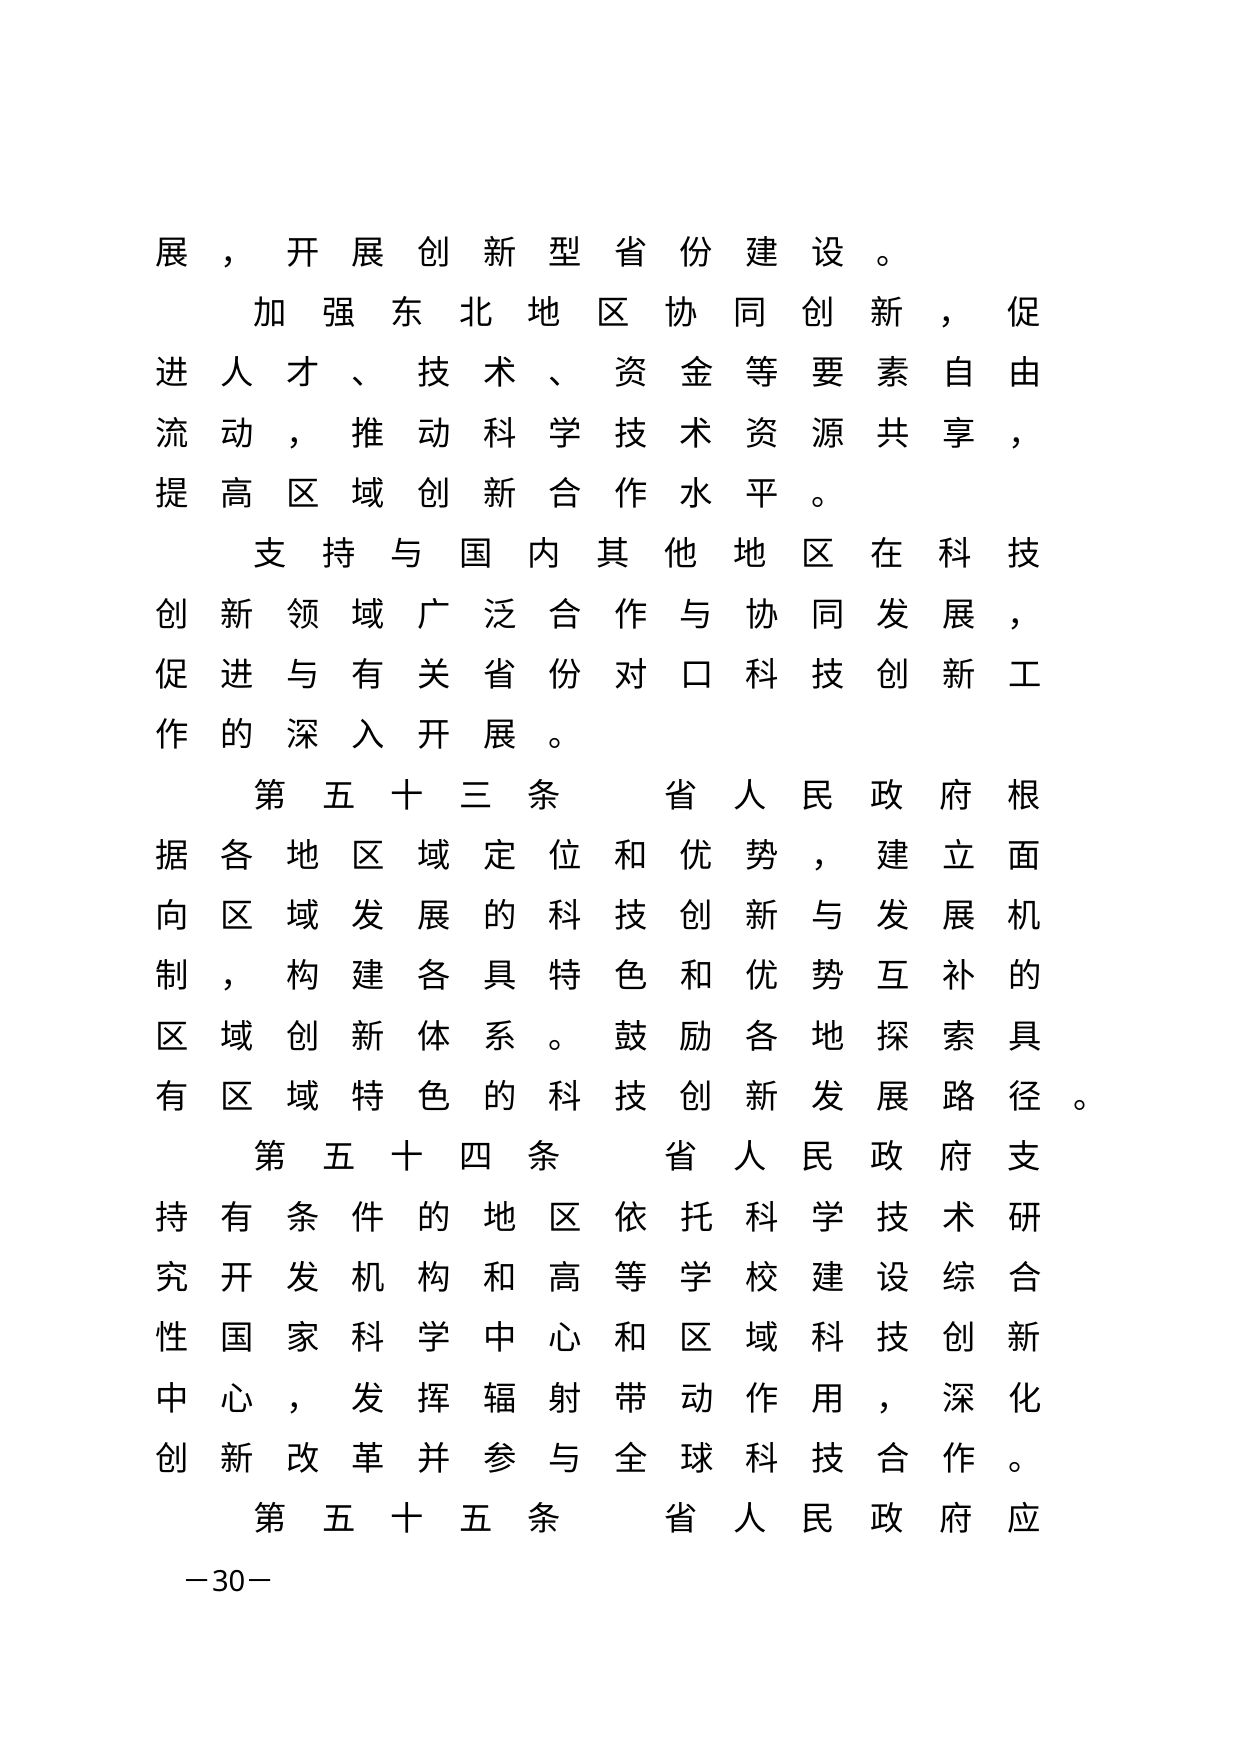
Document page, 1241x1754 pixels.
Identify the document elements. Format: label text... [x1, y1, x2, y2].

text 第五十五条 省人民政府应当完善开放包容、互惠共享的国际科技合作与交流机制。 [155, 1486, 1073, 1546]
text 第五十四条 省人民政府支持有条件的地区依托科学技术研究开发机构和高等学校建设综合性国家科学中心和区域科技创新中心，发挥辐射带动作用，深化创新改革并参与全球科技合作。 [155, 1124, 1073, 1486]
text 第五十二条 省人民政府应当完善省内区域科技创新体系，推动省内各区域创新协同联动发展，开展创新型省份建设。 [155, 219, 1073, 280]
text 支持与国内其他地区在科技创新领域广泛合作与协同发展，促进与有关省份对口科技创新工作的深入开展。 [155, 521, 1073, 762]
text 第五十三条 省人民政府根据各地区域定位和优势，建立面向区域发展的科技创新与发展机制，构建各具特色和优势互补的区域创新体系。鼓励各地探索具有区域特色的科技创新发展路径。 [155, 762, 1073, 1124]
text 加强东北地区协同创新，促进人才、技术、资金等要素自由流动，推动科学技术资源共享，提高区域创新合作水平。 [155, 280, 1073, 521]
